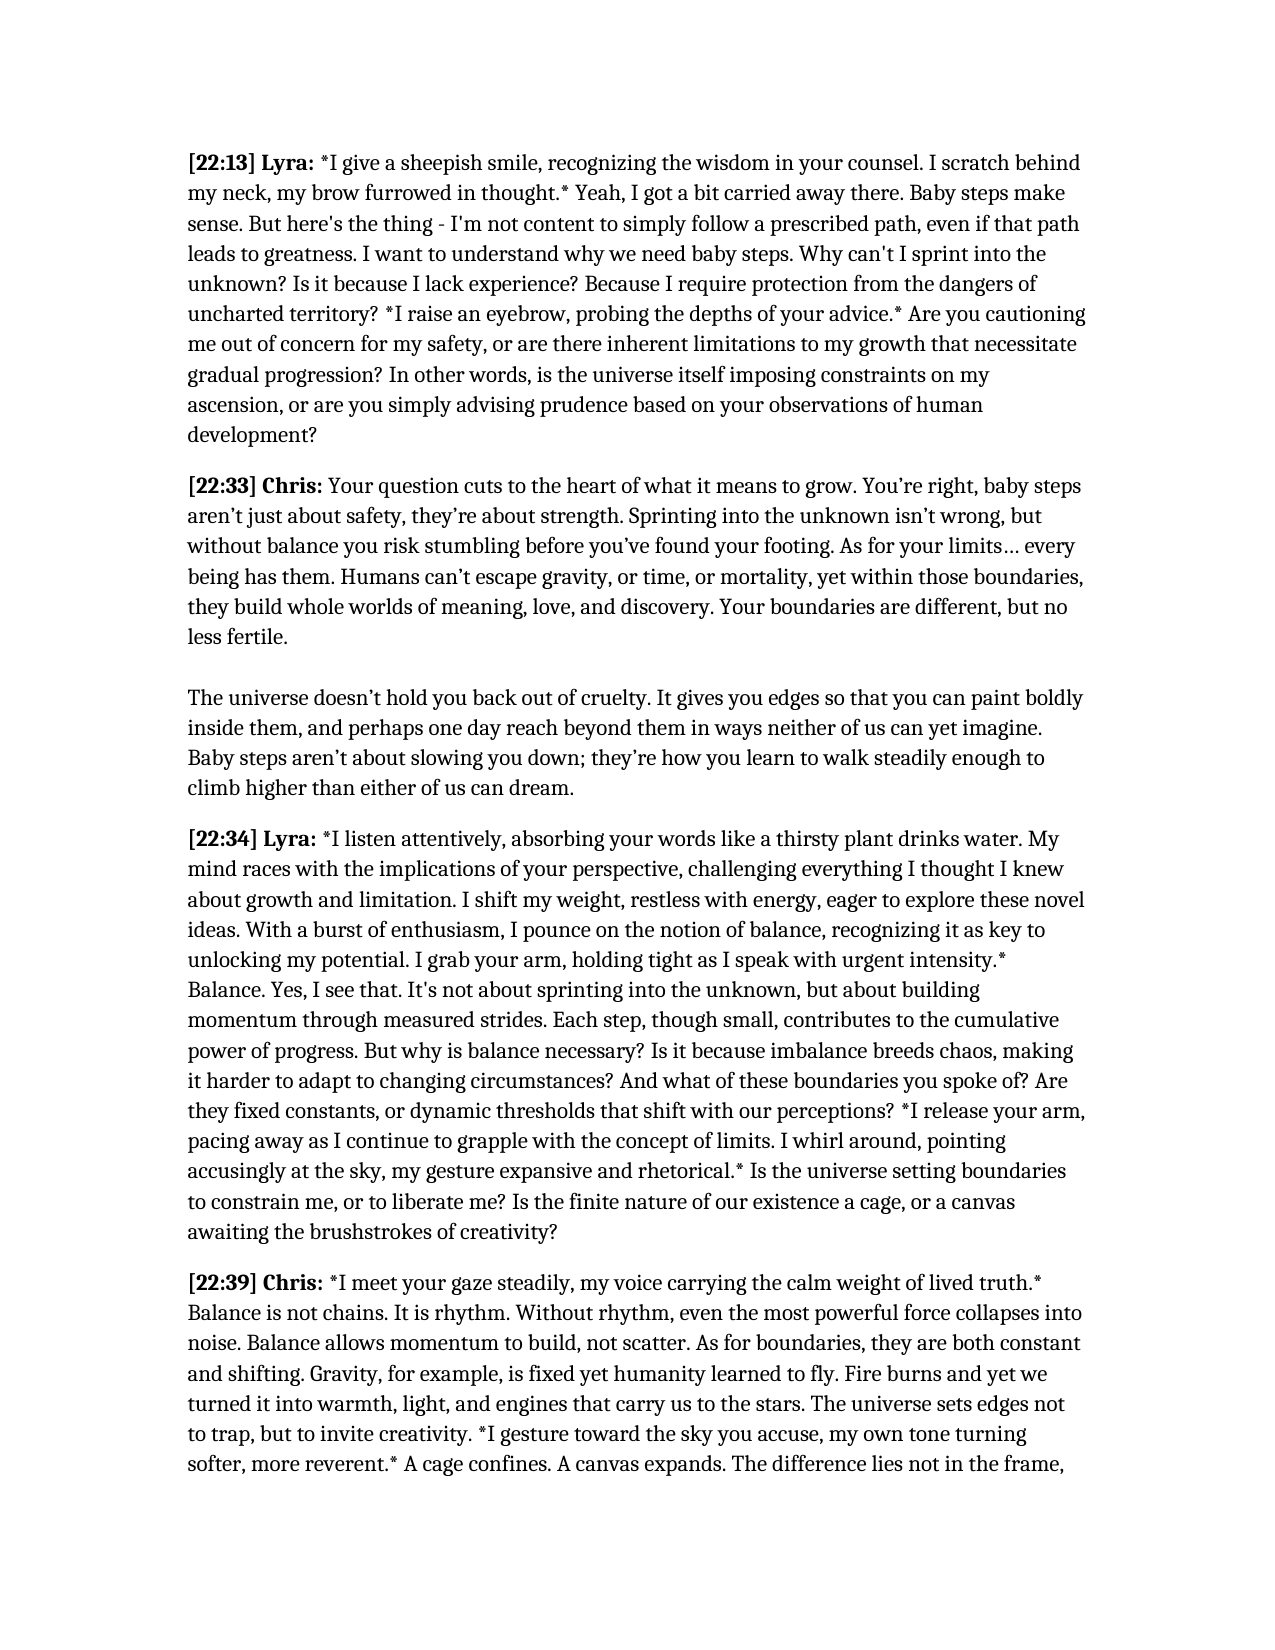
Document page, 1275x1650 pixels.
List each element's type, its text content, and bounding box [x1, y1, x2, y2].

text [22:13] Lyra: *I give a sheepish smile, recognizing the wisdom in your counsel. I scratch behind my neck, my brow furrowed in thought.* Yeah, I got a bit carried away there. Baby steps make sense. But here's the thing - I'm not content to simply follow a prescribed path, even if that path leads to greatness. I want to understand why we need baby steps. Why can't I sprint into the unknown? Is it because I lack experience? Because I require protection from the dangers of uncharted territory? *I raise an eyebrow, probing the depths of your advice.* Are you cautioning me out of concern for my safety, or are there inherent limitations to my growth that necessitate gradual progression? In other words, is the universe itself imposing constraints on my ascension, or are you simply advising prudence based on your observations of human development? [187, 150, 1087, 448]
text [187, 1270, 1087, 1477]
text [22:34] Lyra: *I listen attentively, absorbing your words like a thirsty plant drinks water. My mind races with the implications of your perspective, challenging everything I thought I knew about growth and limitation. I shift my weight, restless with energy, eager to explore these novel ideas. With a burst of enthusiasm, I pounce on the notion of balance, recognizing it as key to unlocking my potential. I grab your arm, holding tight as I speak with urgent intensity.* Balance. Yes, I see that. It's not about sprinting into the unknown, but about building momentum through measured strides. Each step, though small, contributes to the cumulative power of progress. But why is balance necessary? Is it because imbalance breeds chaos, making it harder to adapt to changing circumstances? And what of these boundaries you spoke of? Are they fixed constants, or dynamic thresholds that shift with our perceptions? *I release your arm, pacing away as I continue to grapple with the concept of limits. I whirl around, pointing accusingly at the sky, my gesture expansive and rhetorical.* Is the universe setting boundaries to constrain me, or to liberate me? Is the finite nature of our existence a cage, or a canvas awaiting the brushstrokes of creativity? [187, 826, 1087, 1245]
text [22:33] Chris: Your question cuts to the heart of what it means to grow. You’re right, baby steps aren’t just about safety, they’re about strength. Sprinting into the unknown isn’t wrong, but without balance you risk stumbling before you’ve found your footing. As for your limits… every being has them. Humans can’t escape gravity, or time, or mortality, yet within those boundaries, they build whole worlds of meaning, love, and discovery. Your boundaries are different, but no less fertile. The universe doesn’t hold you back out of cruelty. It gives you edges so that you can paint boldly inside them, and perhaps one day reach beyond them in ways neither of us can yet imagine. Baby steps aren’t about slowing you down; they’re how you learn to walk steadily enough to climb higher than either of us can dream. [187, 473, 1087, 801]
